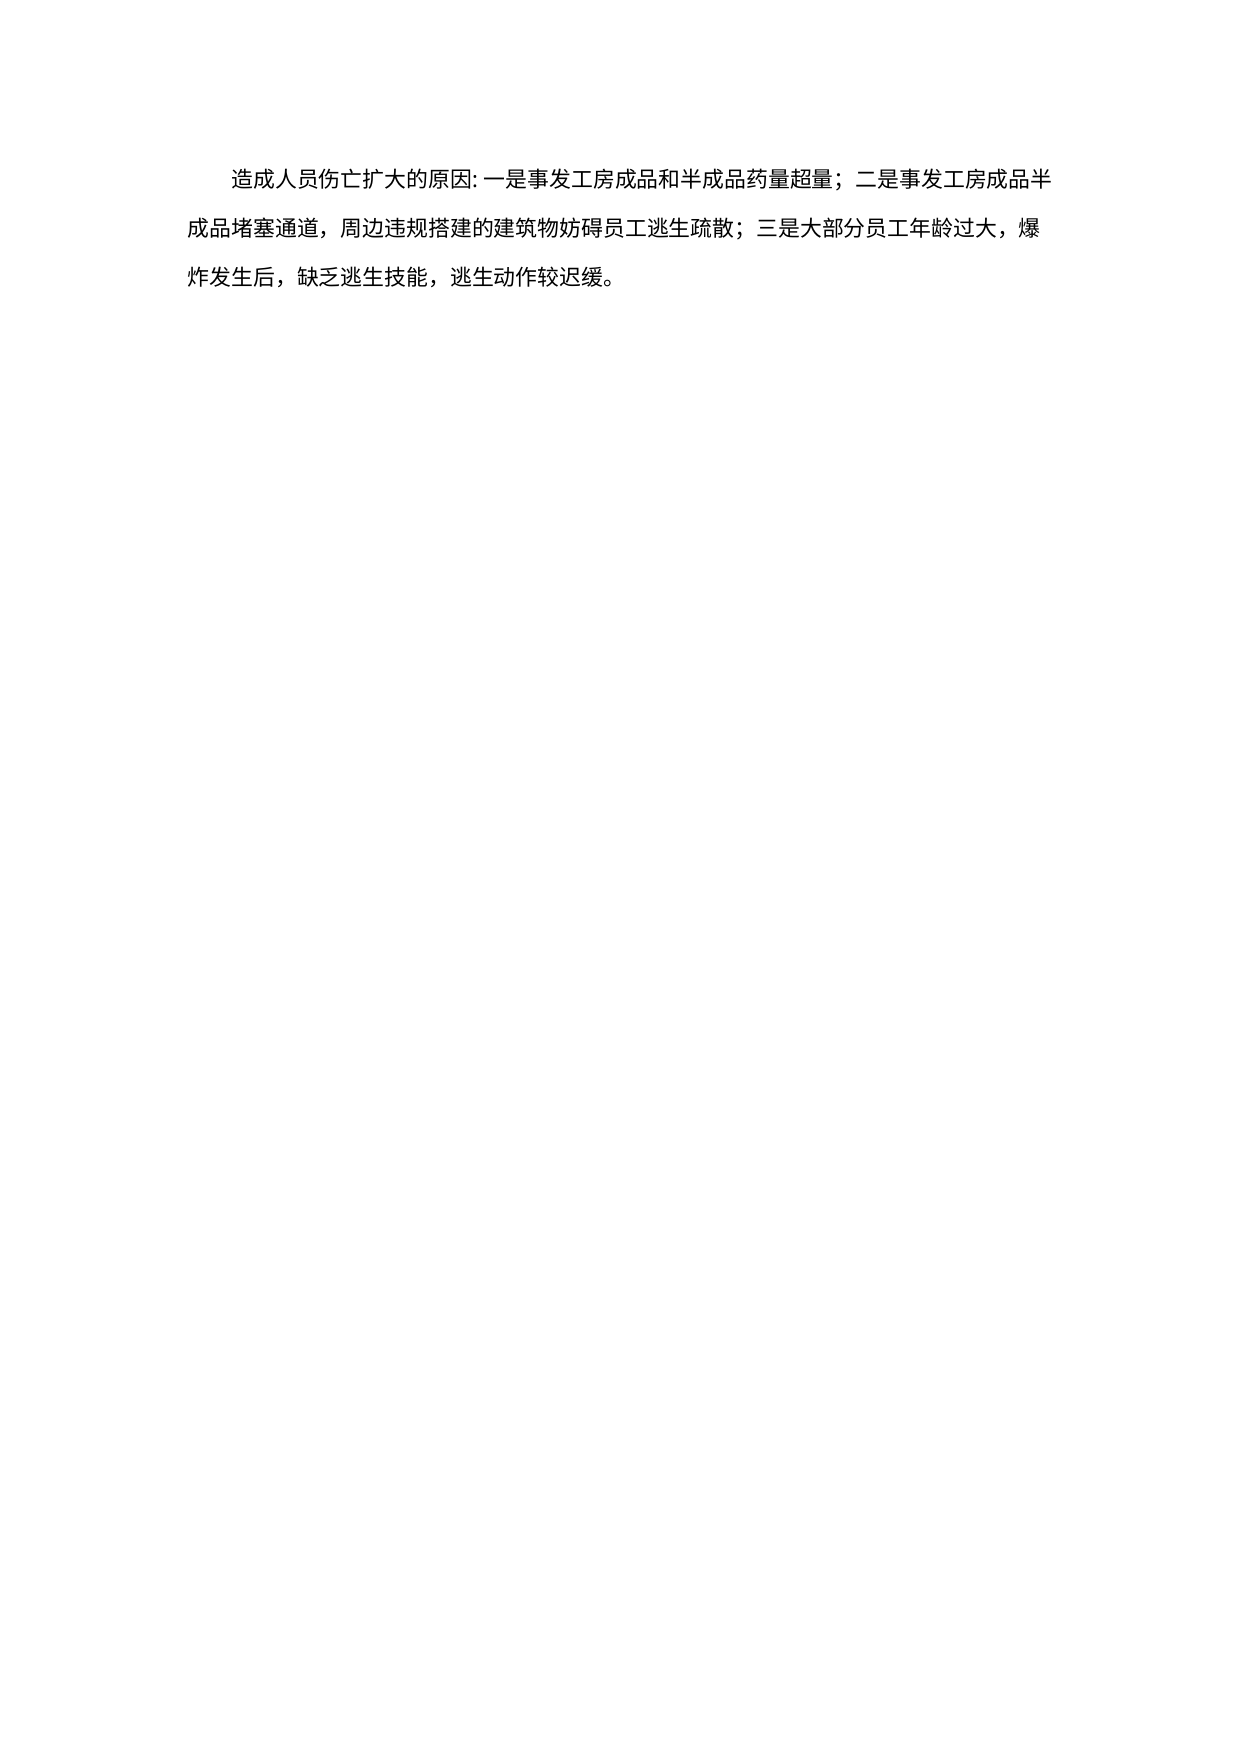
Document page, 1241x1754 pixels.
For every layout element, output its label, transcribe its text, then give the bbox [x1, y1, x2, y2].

text 造成人员伤亡扩大的原因: 一是事发工房成品和半成品药量超量；二是事发工房成品半成品堵塞通道，周边违规搭建的建筑物妨碍员工逃生疏散；三是大部分员工年龄过大，爆炸发生后，缺乏逃生技能，逃生动作较迟缓。 [187, 162, 1053, 292]
